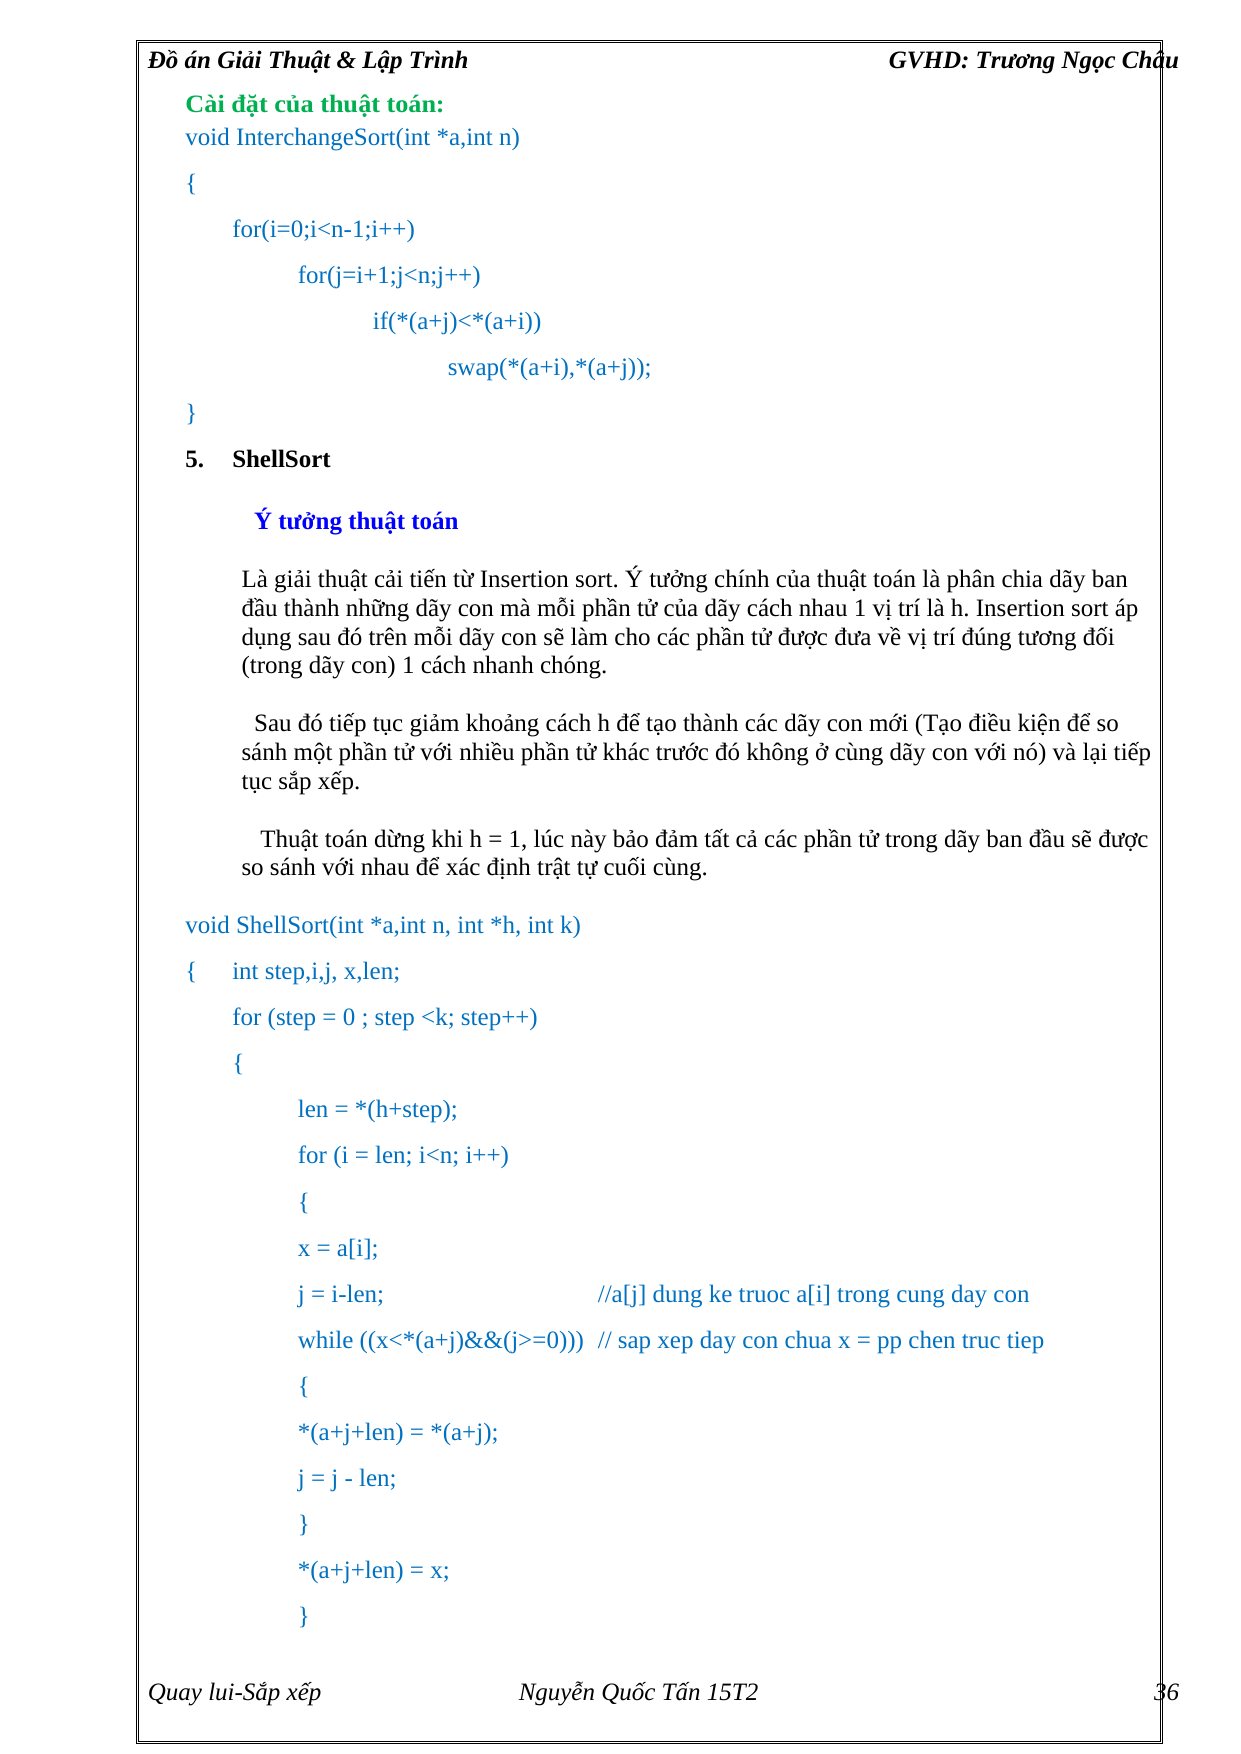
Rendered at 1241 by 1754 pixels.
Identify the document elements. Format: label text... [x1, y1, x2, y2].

text } [148, 398, 1152, 427]
text while ((x<*(a+j)&&(j>=0))) // sap xep day con chua x = pp chen truc tiep [148, 1325, 1152, 1353]
text { [148, 1187, 1152, 1215]
text void ShellSort(int *a,int n, int *h, int k) [148, 910, 1152, 939]
text void InterchangeSort(int *a,int n) [148, 122, 1152, 150]
text Thuật toán dừng khi h = 1, lúc này bảo đảm tất cả các phần tử trong dãy ban đầu sẽ được so sánh với nhau để xác định trật tự cuối cùng. [241, 824, 1152, 881]
text } [148, 1509, 1152, 1538]
text { int step,i,j, x,len; [148, 956, 1152, 985]
text { [148, 168, 1152, 196]
text len = *(h+step); [148, 1094, 1152, 1123]
text for (i = len; i<n; i++) [148, 1141, 1152, 1169]
text Cài đặt của thuật toán: [148, 89, 1152, 117]
text } [148, 1601, 1152, 1630]
text *(a+j+len) = x; [148, 1555, 1152, 1584]
text { [148, 1048, 1152, 1077]
text j = i-len; //a[j] dung ke truoc a[i] trong cung day con [148, 1279, 1152, 1307]
list ShellSort [148, 444, 1152, 473]
text for(i=0;i<n-1;i++) [148, 214, 1152, 242]
text j = j - len; [148, 1463, 1152, 1492]
text swap(*(a+i),*(a+j)); [148, 352, 1152, 381]
text *(a+j+len) = *(a+j); [148, 1417, 1152, 1446]
text x = a[i]; [148, 1233, 1152, 1261]
text Ý tưởng thuật toán [241, 506, 1152, 535]
text if(*(a+j)<*(a+i)) [148, 306, 1152, 334]
text { [148, 1371, 1152, 1399]
text Sau đó tiếp tục giảm khoảng cách h để tạo thành các dãy con mới (Tạo điều kiện để so sánh một phần tử với nhiều phần tử khác trước đó không ở cùng dãy con với nó) và lại tiếp tục sắp xếp. [241, 708, 1152, 794]
text for(j=i+1;j<n;j++) [148, 260, 1152, 288]
text Là giải thuật cải tiến từ Insertion sort. Ý tưởng chính của thuật toán là phân chia dãy ban đầu thành những dãy con mà mỗi phần tử của dãy cách nhau 1 vị trí là h. Insertion sort áp dụng sau đó trên mỗi dãy con sẽ làm cho các phần tử được đưa về vị trí đúng tương đối (trong dãy con) 1 cách nhanh chóng. [241, 564, 1152, 679]
text for (step = 0 ; step <k; step++) [148, 1002, 1152, 1031]
